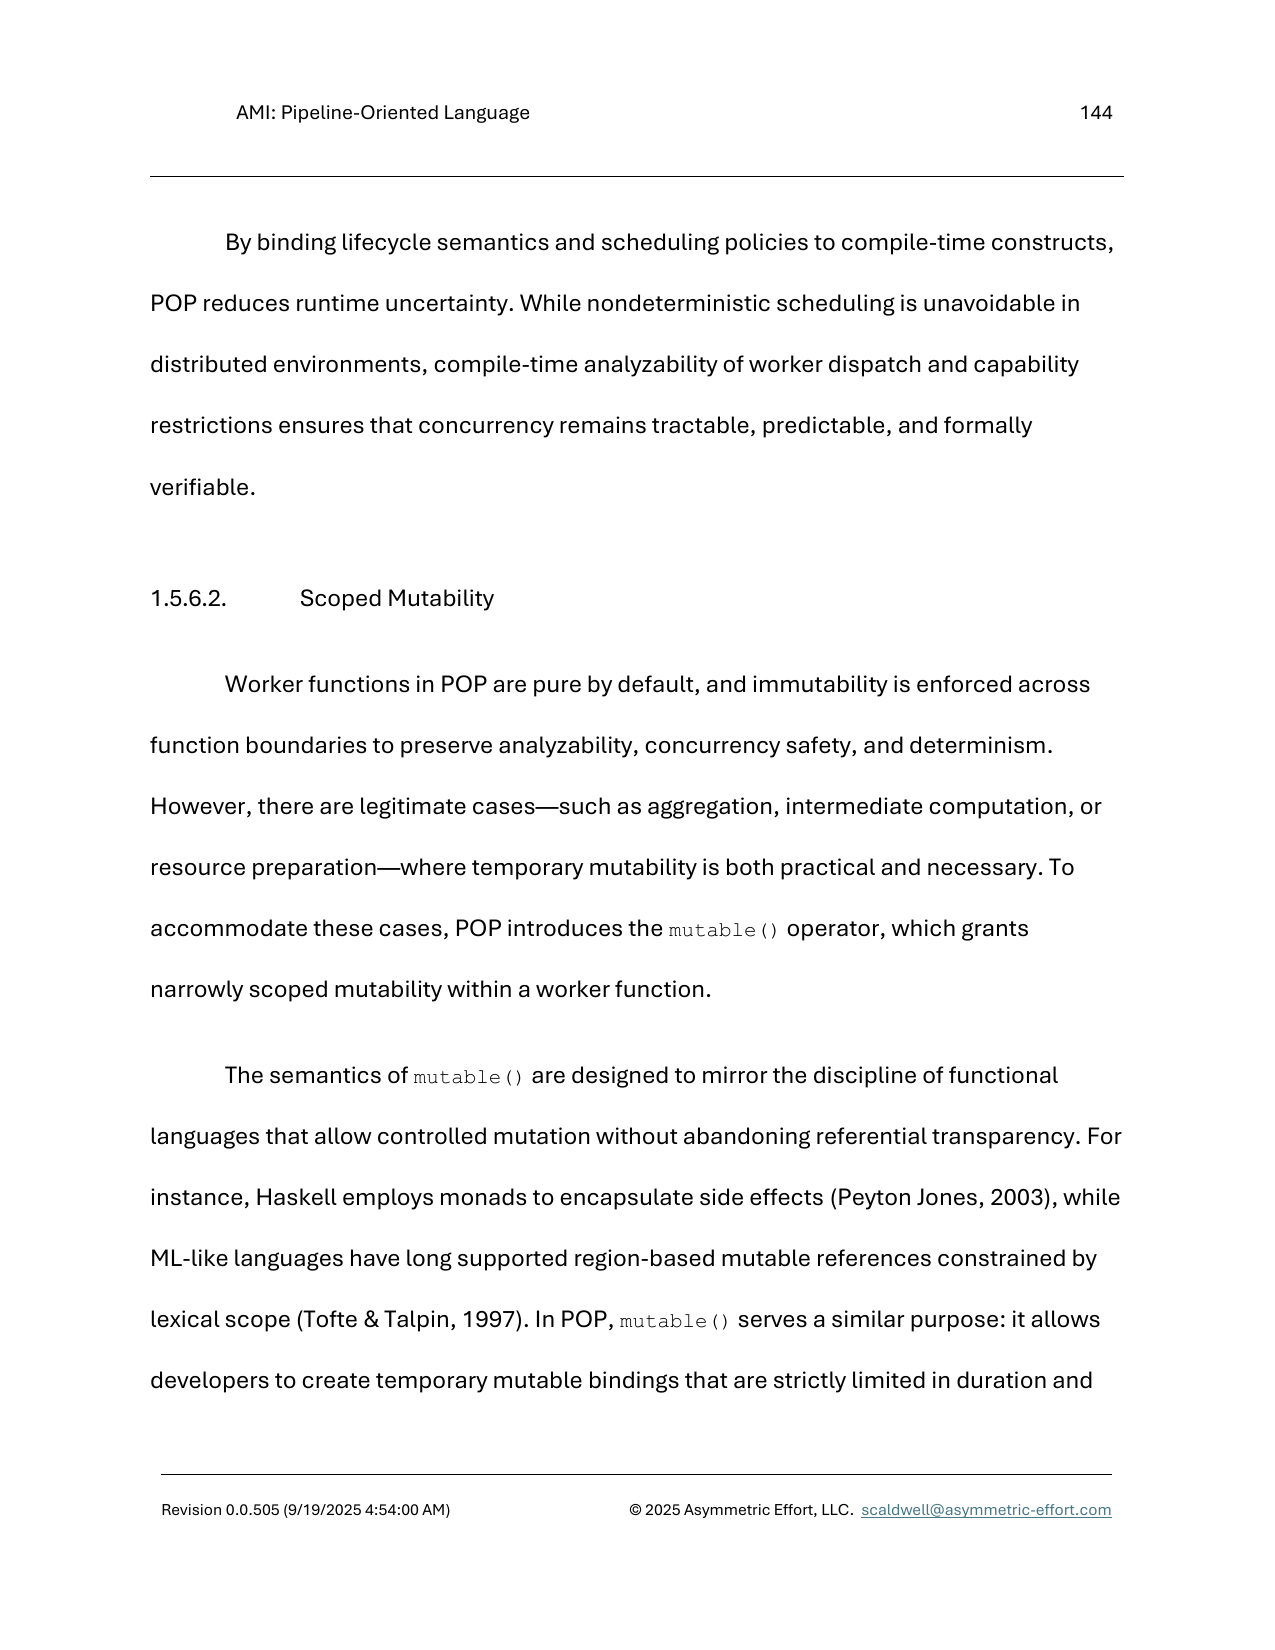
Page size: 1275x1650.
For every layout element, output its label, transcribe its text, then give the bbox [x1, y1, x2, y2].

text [150, 1060, 1125, 1396]
subtitle Scoped Mutability [150, 582, 1125, 613]
text Worker functions in POP are pure by default, and immutability is enforced across function boundaries to preserve analyzability, concurrency safety, and determinism. However, there are legitimate cases—such as aggregation, intermediate computation, or resource preparation—where temporary mutability is both practical and necessary. To accommodate these cases, POP introduces the mutable() operator, which grants narrowly scoped mutability within a worker function. [150, 668, 1125, 1004]
text By binding lifecycle semantics and scheduling policies to compile-time constructs, POP reduces runtime uncertainty. While nondeterministic scheduling is unavoidable in distributed environments, compile-time analyzability of worker dispatch and capability restrictions ensures that concurrency remains tractable, predictable, and formally verifiable. [150, 227, 1125, 502]
